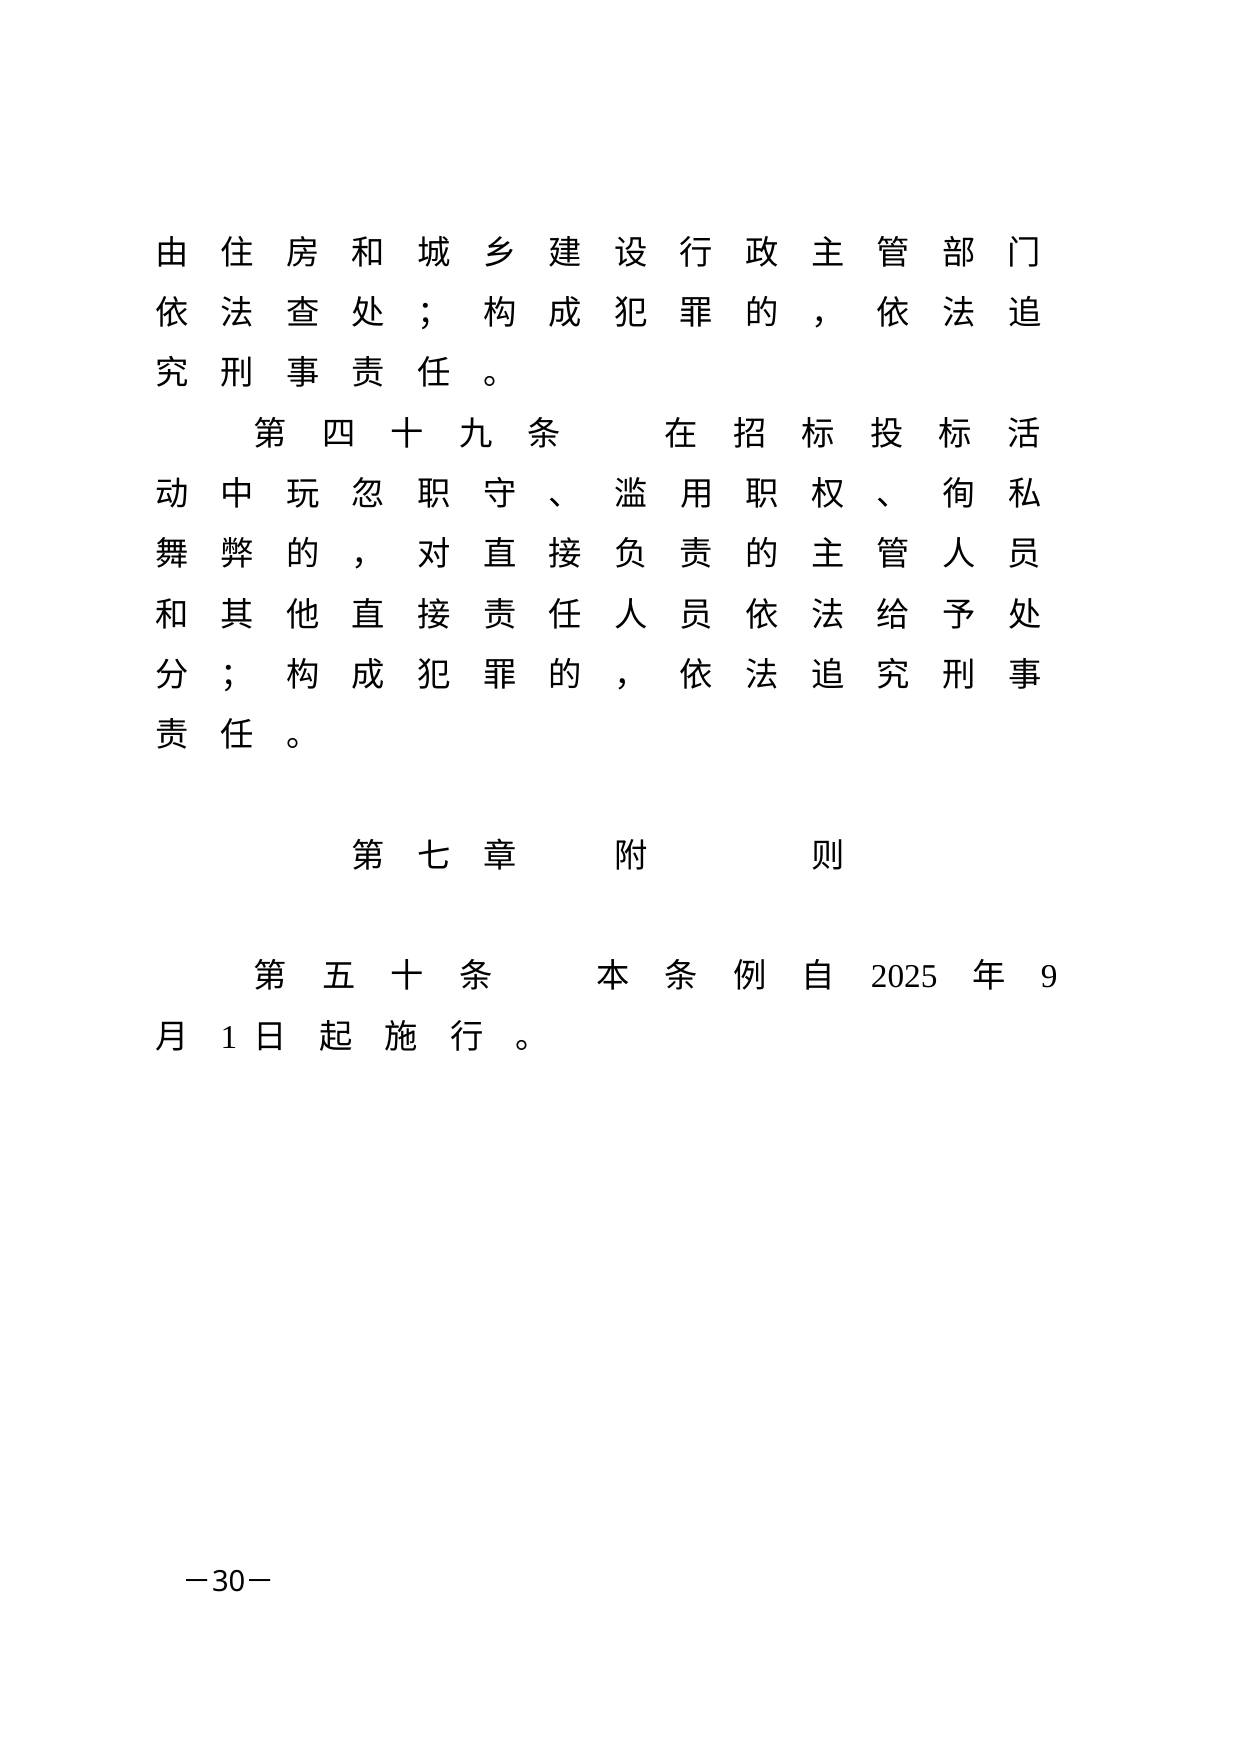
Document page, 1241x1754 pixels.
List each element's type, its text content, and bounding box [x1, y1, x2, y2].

text 第七章 附 则 [155, 823, 1073, 883]
text 第四十八条 在招标投标活动中以不合理的条件限制排斥潜在投标人或者投标人、以他人名义投标、串通投标、透露可能影响公平竞争的招标投标信息、以其他方式弄虚作假骗取中标的，由住房和城乡建设行政主管部门依法查处；构成犯罪的，依法追究刑事责任。 [155, 219, 1073, 400]
text 第四十九条 在招标投标活动中玩忽职守、滥用职权、徇私舞弊的，对直接负责的主管人员和其他直接责任人员依法给予处分；构成犯罪的，依法追究刑事责任。 [155, 400, 1073, 762]
text 第五十条 本条例自2025年9月1日起施行。 [155, 943, 1073, 1064]
